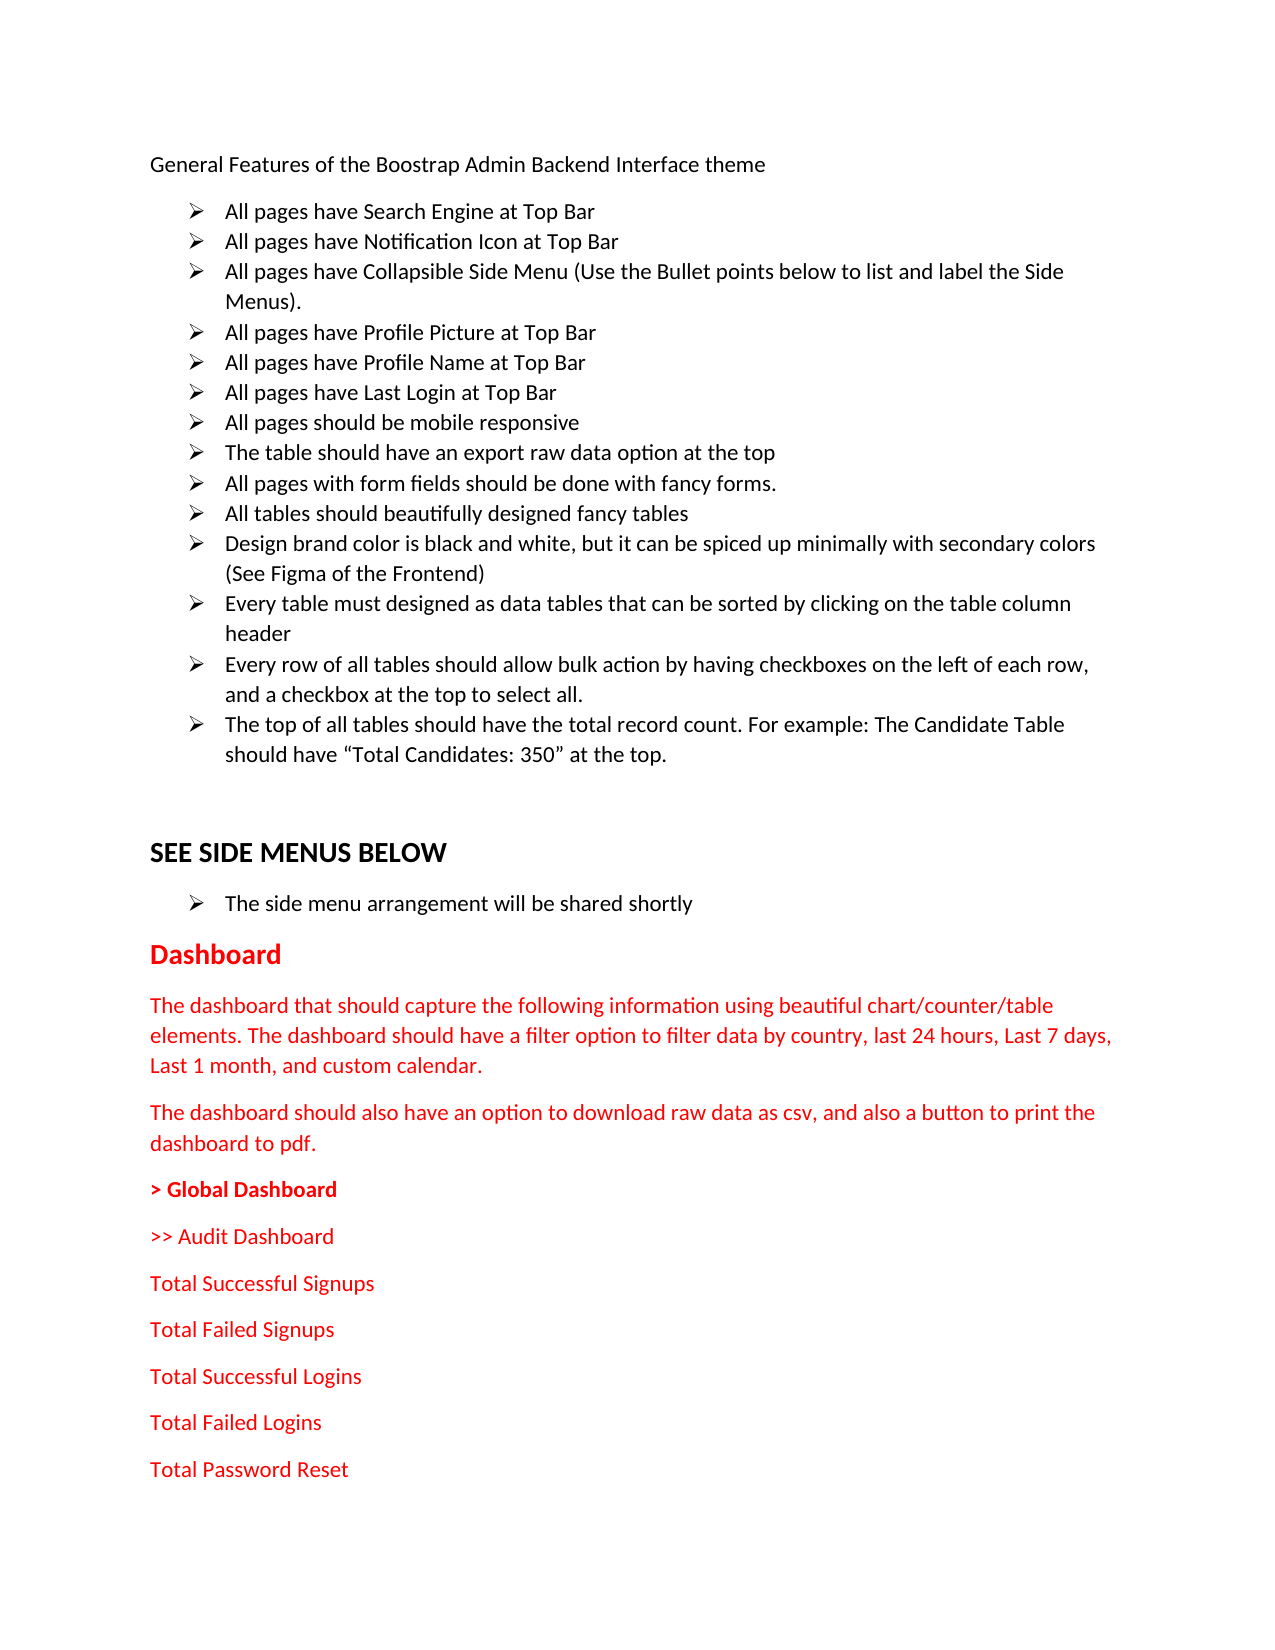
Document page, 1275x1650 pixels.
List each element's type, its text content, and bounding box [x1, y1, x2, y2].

list All pages have Collapsible Side Menu (Use the Bullet points below to list and label the Side Menus). [187, 257, 1066, 316]
text should have “Total Candidates: 350” at the top. [225, 740, 1137, 768]
list All tables should beautifully designed fancy tables [187, 499, 1137, 527]
subtitle SEE SIDE MENUS BELOW [150, 834, 1137, 870]
list The table should have an export raw data option at the top [187, 438, 1137, 466]
list All pages have Notification Icon at Top Bar [187, 227, 1137, 255]
text >> Audit Dashboard Total Successful Signups Total Failed Signups Total Successful Logins Total Failed Logins [150, 1222, 377, 1436]
text Total Password Reset [150, 1455, 1137, 1483]
text The dashboard should also have an option to download raw data as csv, and also a button to print the dashboard to pdf. [150, 1098, 1100, 1157]
subtitle Dashboard [150, 936, 1137, 972]
list All pages have Search Engine at Top Bar [187, 197, 1137, 225]
list Global Dashboard [150, 1175, 1137, 1203]
list Every row of all tables should allow bulk action by having checkboxes on the left of each row, and a checkbox at the top to select all. [187, 650, 1091, 708]
list All pages should be mobile responsive [187, 408, 1137, 436]
list All pages with form fields should be done with fancy forms. [187, 469, 1137, 497]
text General Features of the Boostrap Admin Backend Interface theme [150, 150, 1137, 178]
list The side menu arrangement will be shared shortly [187, 889, 1137, 917]
list All pages have Profile Name at Top Bar [187, 348, 1137, 376]
list All pages have Last Login at Top Bar [187, 378, 1137, 406]
text The dashboard that should capture the following information using beautiful chart/counter/table elements. The dashboard should have a filter option to filter data by country, last 24 hours, Last 7 days, Last 1 month, and custom calendar. [150, 991, 1137, 1079]
list All pages have Profile Picture at Top Bar [187, 318, 1137, 346]
list The top of all tables should have the total record count. For example: The Candidate Table [187, 710, 1137, 738]
list Every table must designed as data tables that can be sorted by clicking on the table column header [187, 589, 1073, 647]
list Design brand color is black and white, but it can be spiced up minimally with secondary colors (See Figma of the Frontend) [187, 529, 1098, 587]
